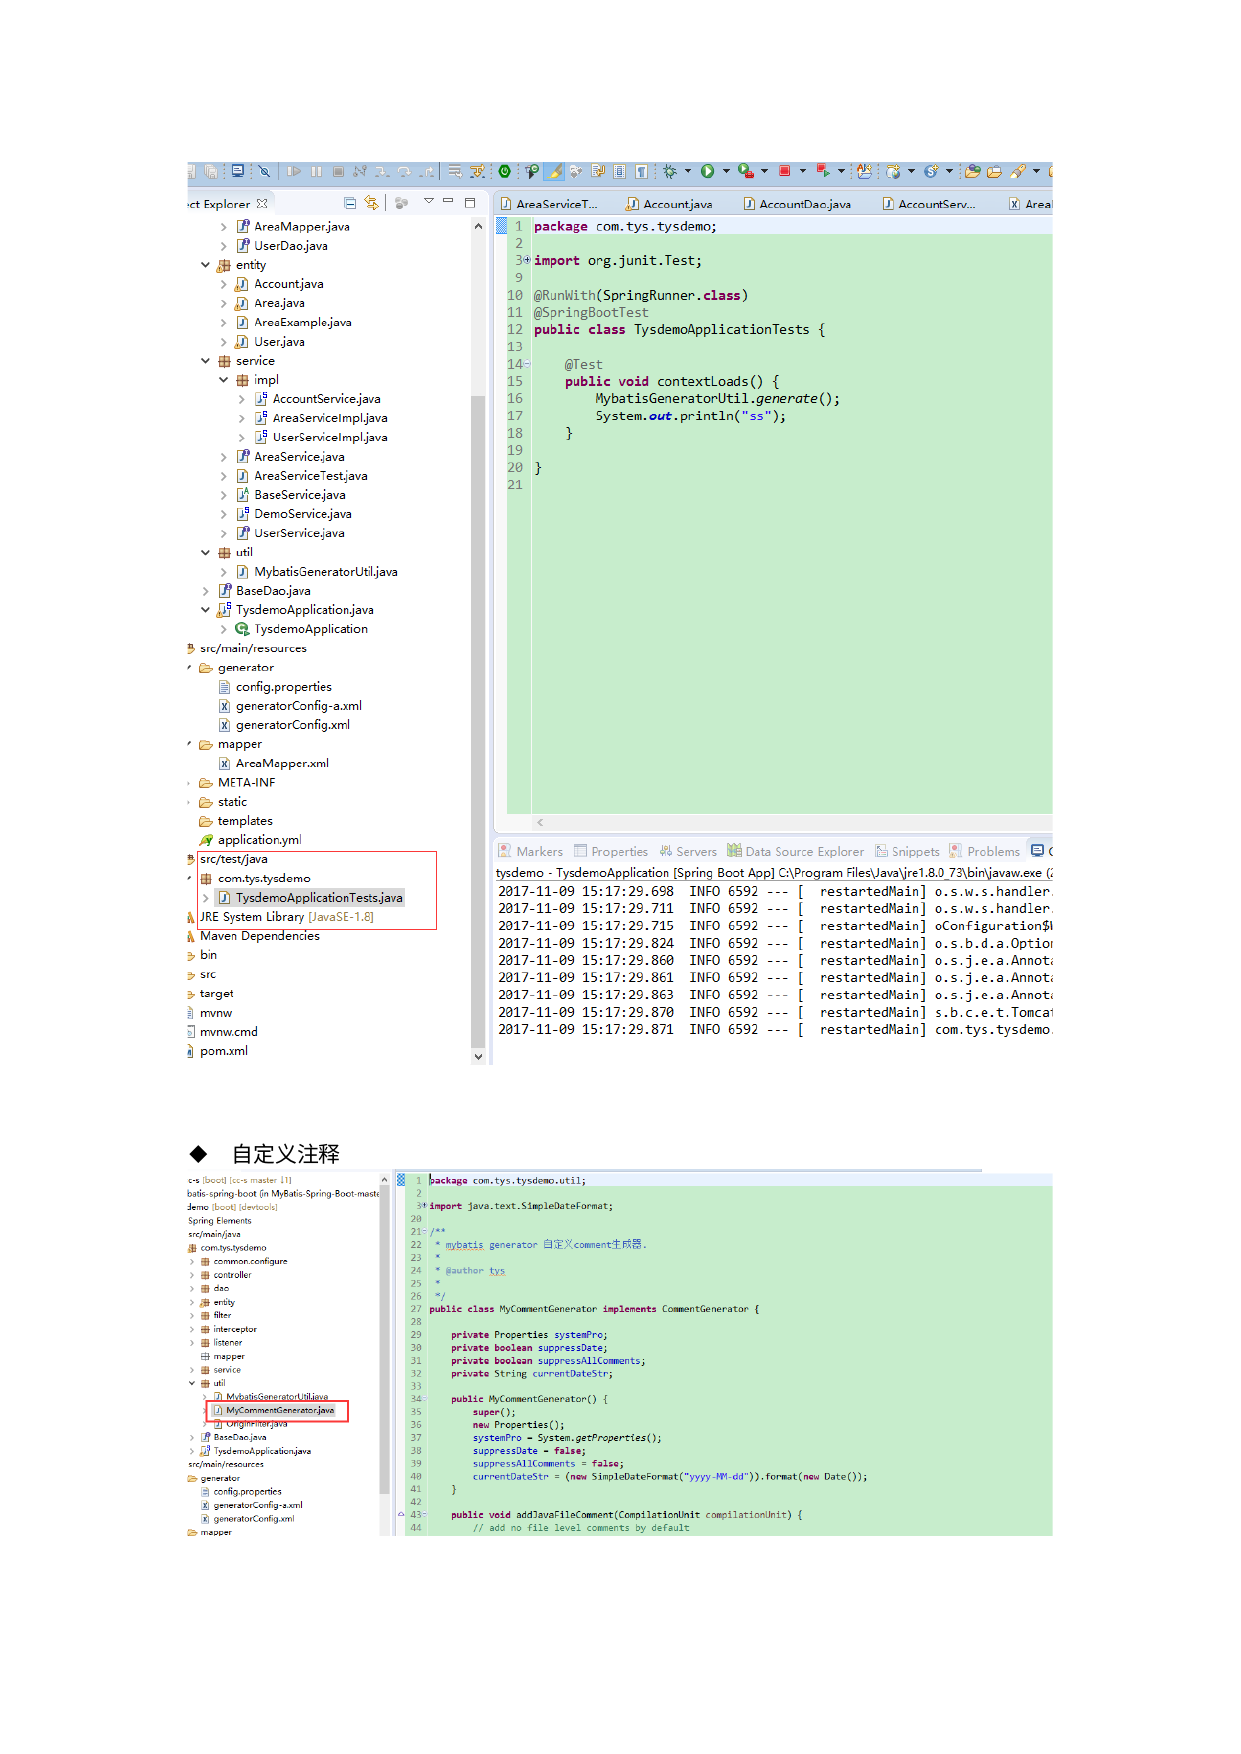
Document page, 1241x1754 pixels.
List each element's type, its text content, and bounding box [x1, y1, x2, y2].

picture [187, 1169, 1053, 1536]
picture [187, 162, 1053, 1065]
list 自定义注释 [187, 1137, 1053, 1169]
